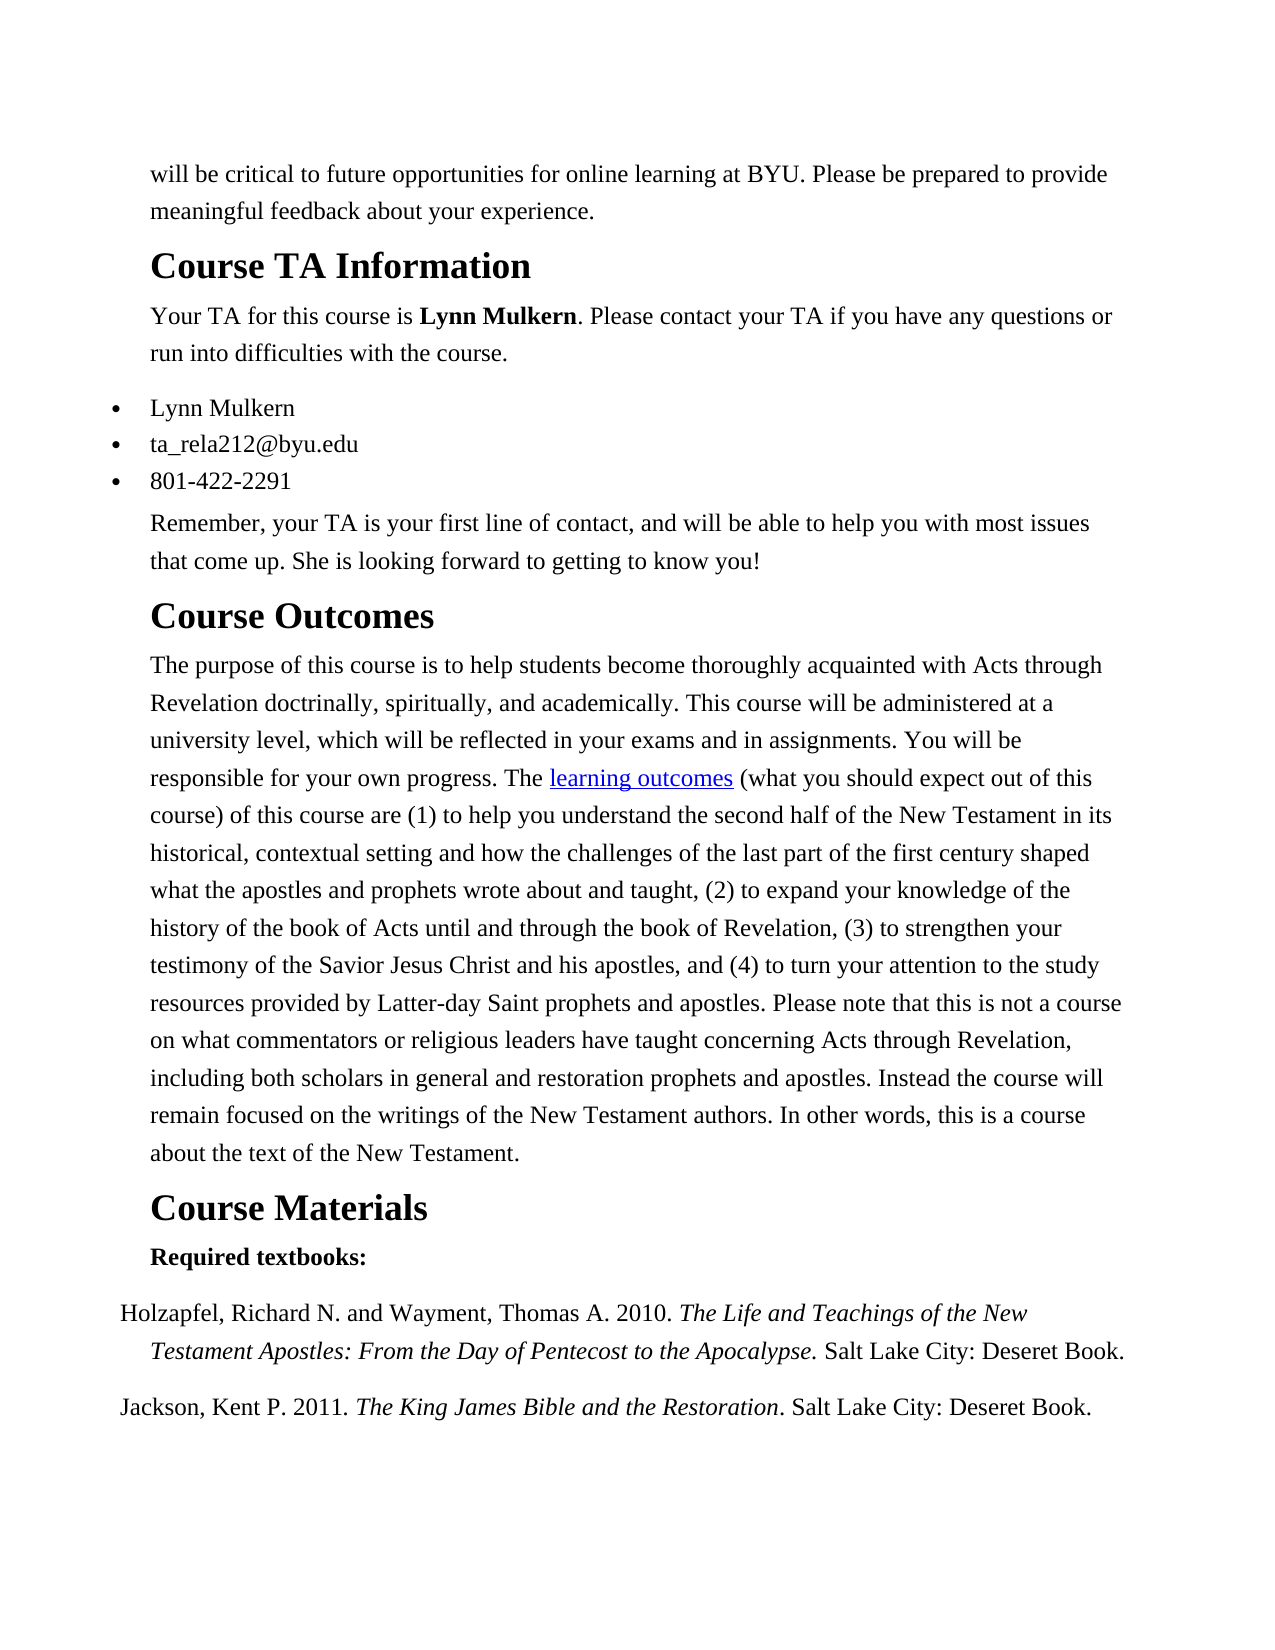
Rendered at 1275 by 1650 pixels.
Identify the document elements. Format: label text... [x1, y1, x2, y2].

list ta_rela212@byu.edu [112, 422, 1125, 458]
list 801-422-2291 [112, 458, 1125, 494]
subtitle Course Materials [150, 1185, 1125, 1228]
text The purpose of this course is to help students become thoroughly acquainted with Acts through Revelation doctrinally, spiritually, and academically. This course will be administered at a university level, which will be reflected in your exams and in assignments. You will be responsible for your own progress. The learning outcomes (what you should expect out of this course) of this course are (1) to help you understand the second half of the New Testament in its historical, contextual setting and how the challenges of the last part of the first century shaped what the apostles and prophets wrote about and taught, (2) to expand your knowledge of the history of the book of Acts until and through the book of Revelation, (3) to strengthen your testimony of the Savior Jesus Christ and his apostles, and (4) to turn your attention to the study resources provided by Latter-day Saint prophets and apostles. Please note that this is not a course on what commentators or religious leaders have taught concerning Acts through Revelation, including both scholars in general and restoration prophets and apostles. Instead the course will remain focused on the writings of the New Testament authors. In other words, this is a course about the text of the New Testament. [150, 642, 1125, 1167]
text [150, 150, 1125, 225]
text Remember, your TA is your first line of contact, and will be able to help you with most issues that come up. She is looking forward to getting to know you! [150, 499, 1125, 574]
text Jackson, Kent P. 2011. The King James Bible and the Restoration. Salt Lake City: Deseret Book. [120, 1383, 1125, 1421]
list Lynn Mulkern [112, 386, 1125, 422]
subtitle Course Outcomes [150, 593, 1125, 636]
text Required textbooks: [150, 1233, 1125, 1271]
text Your TA for this course is Lynn Mulkern. Please contact your TA if you have any questions or run into difficulties with the course. [150, 292, 1125, 367]
subtitle Course TA Information [150, 244, 1125, 287]
text Holzapfel, Richard N. and Wayment, Thomas A. 2010. The Life and Teachings of the New Testament Apostles: From the Day of Pentecost to the Apocalypse. Salt Lake City: Deseret Book. [120, 1290, 1125, 1365]
